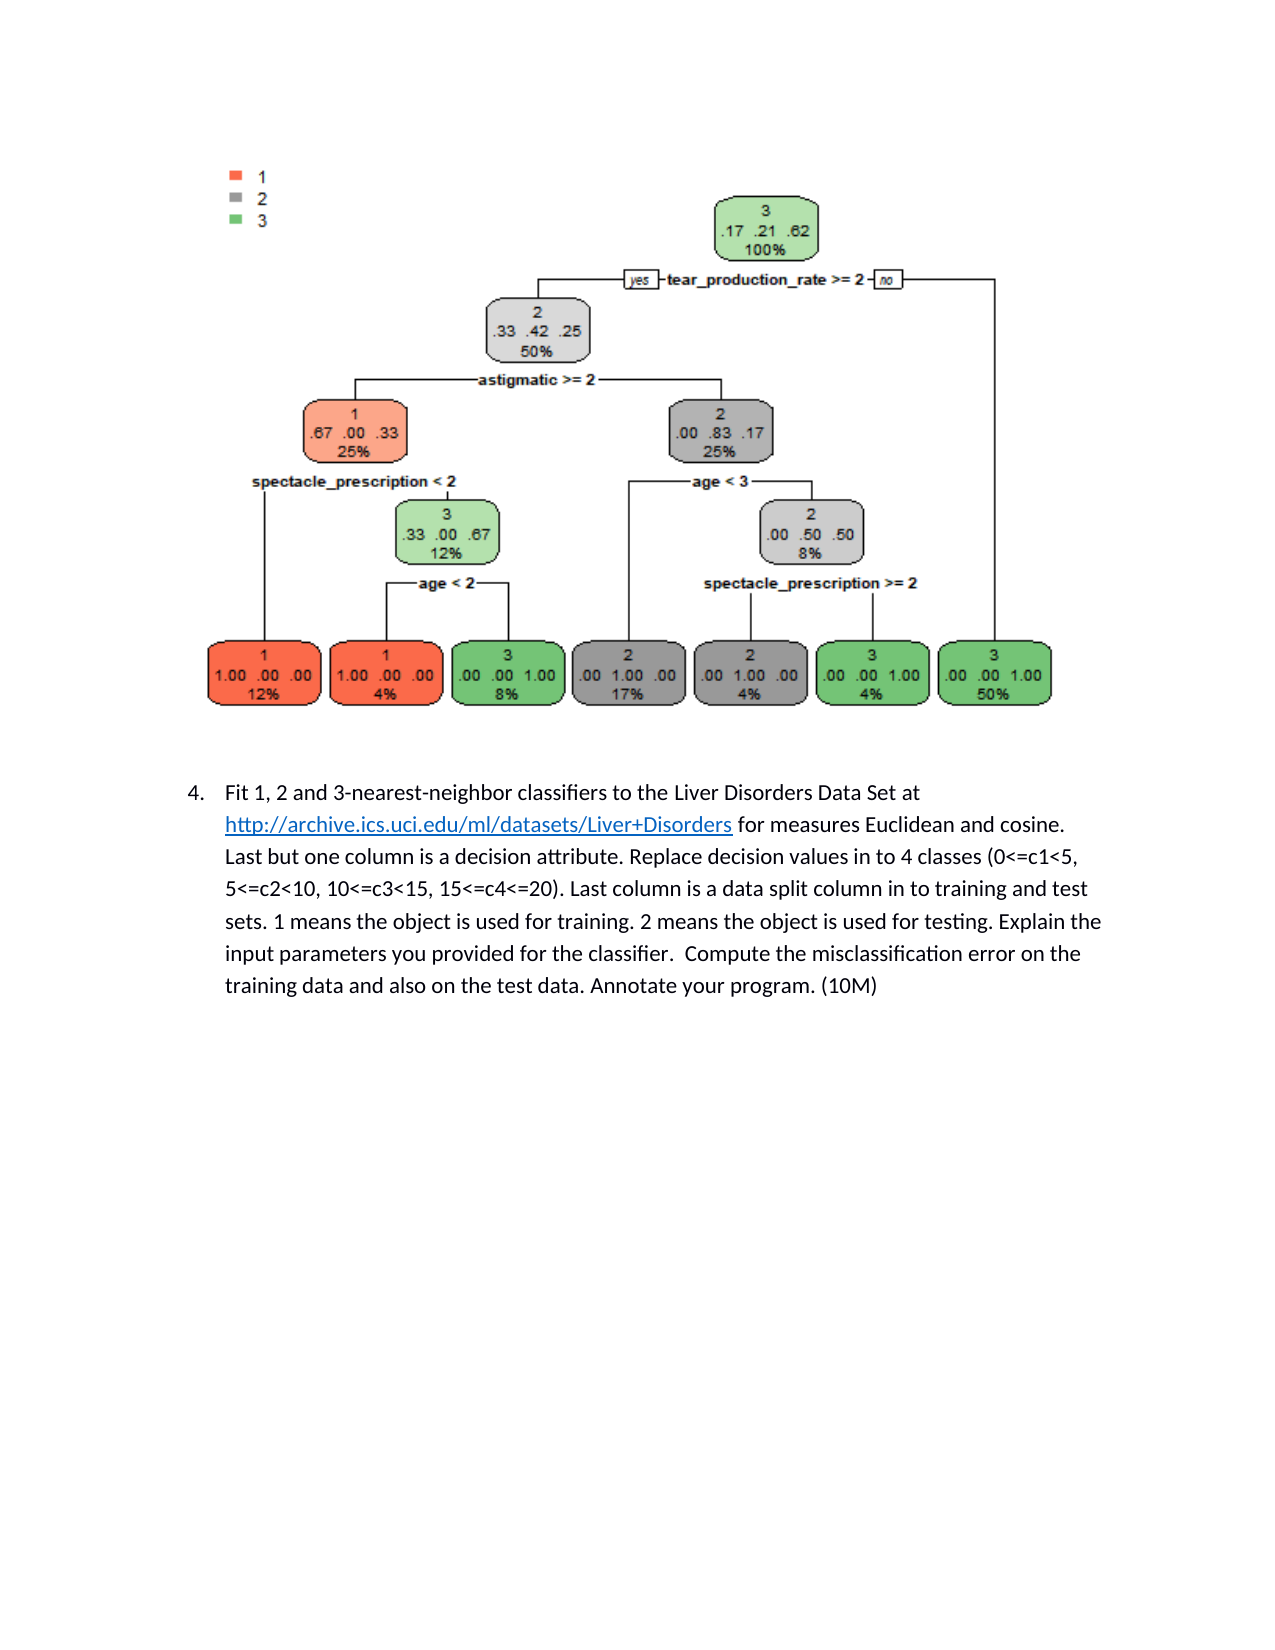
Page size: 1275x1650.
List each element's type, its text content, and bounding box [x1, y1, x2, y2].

list Last but one column is a decision attribute. Replace decision values in to 4 classes (0<=c1<5, 5<=c2<10, 10<=c3<15, 15<=c4<=20). Last column is a data split column in to training and test sets. 1 means the object is used for training. 2 means the object is used for testing. Explain the input parameters you provided for the classifier. Compute the misclassification error on the training data and also on the test data. Annotate your program. (10M) [225, 842, 1125, 999]
list Fit 1, 2 and 3-nearest-neighbor classifiers to the Liver Disorders Data Set at [187, 778, 1125, 806]
list http://archive.ics.uci.edu/ml/datasets/Liver+Disorders for measures Euclidean and cosine. [225, 810, 1125, 838]
picture [150, 150, 1110, 753]
